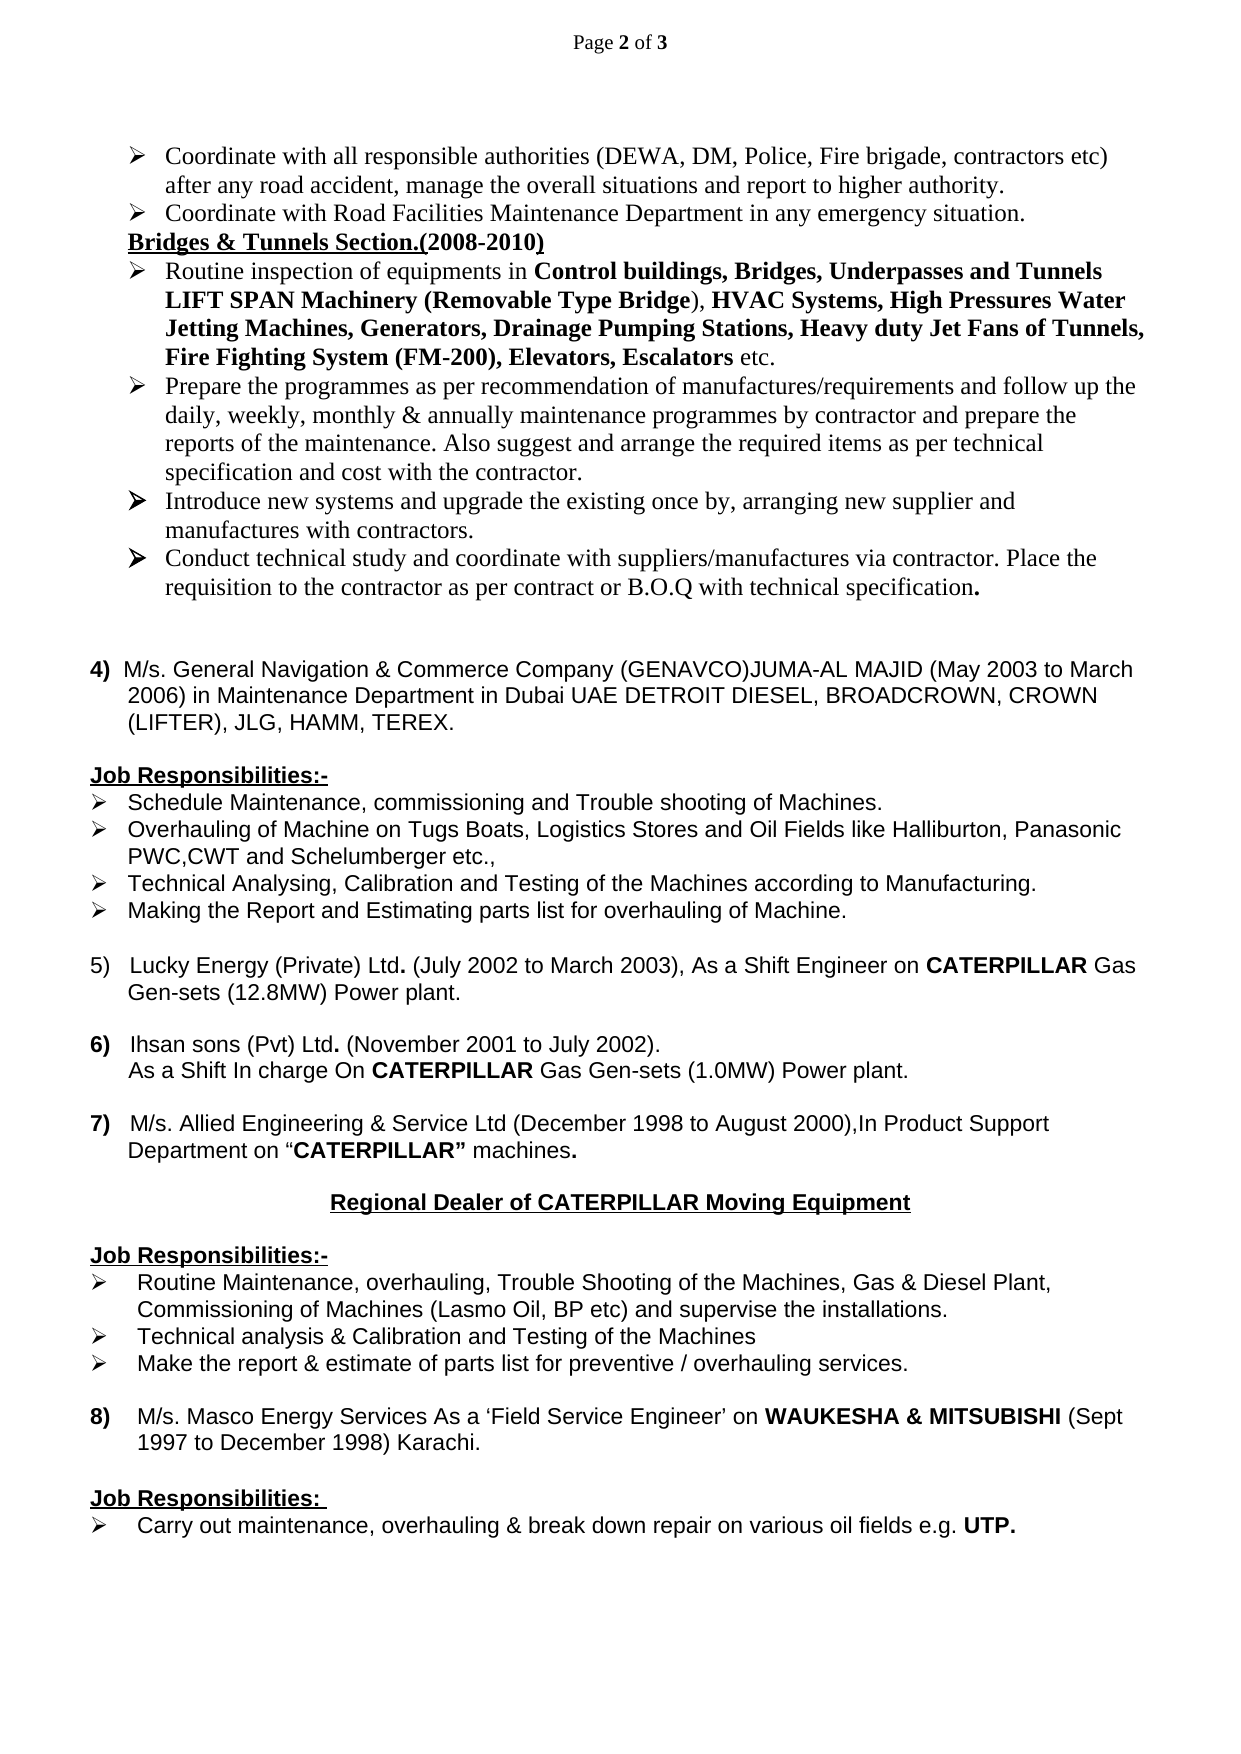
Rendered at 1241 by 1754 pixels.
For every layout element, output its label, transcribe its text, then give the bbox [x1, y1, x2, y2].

list Coordinate with all responsible authorities (DEWA, DM, Police, Fire brigade, contractors etc) after any road accident, manage the overall situations and report to higher authority. [127, 141, 1150, 198]
text 6) Ihsan sons (Pvt) Ltd. (November 2001 to July 2002). [90, 1031, 1150, 1057]
list Making the Report and Estimating parts list for overhauling of Machine. [90, 896, 1150, 923]
text As a Shift In charge On CATERPILLAR Gas Gen-sets (1.0MW) Power plant. [90, 1057, 1150, 1084]
text Regional Dealer of CATERPILLAR Moving Equipment [90, 1189, 1150, 1216]
text Bridges & Tunnels Section.(2008-2010) [127, 227, 1150, 256]
list Overhauling of Machine on Tugs Boats, Logistics Stores and Oil Fields like Halliburton, Panasonic PWC,CWT and Schelumberger etc., [90, 815, 1150, 869]
text 7) M/s. Allied Engineering & Service Ltd (December 1998 to August 2000),In Product Support Department on “CATERPILLAR” machines. [90, 1110, 1150, 1163]
list Technical analysis & Calibration and Testing of the Machines [90, 1322, 1150, 1349]
list Conduct technical study and coordinate with suppliers/manufactures via contractor. Place the requisition to the contractor as per contract or B.O.Q with technical specification. [127, 543, 1150, 601]
list Routine inspection of equipments in Control buildings, Bridges, Underpasses and Tunnels LIFT SPAN Machinery (Removable Type Bridge), HVAC Systems, High Pressures Water Jetting Machines, Generators, Drainage Pumping Stations, Heavy duty Jet Fans of Tunnels, Fire Fighting System (FM-200), Elevators, Escalators etc. [127, 256, 1150, 371]
list Schedule Maintenance, commissioning and Trouble shooting of Machines. [90, 788, 1150, 815]
text 4) M/s. General Navigation & Commerce Company (GENAVCO)JUMA-AL MAJID (May 2003 to March 2006) in Maintenance Department in Dubai UAE DETROIT DIESEL, BROADCROWN, CROWN (LIFTER), JLG, HAMM, TEREX. [90, 656, 1150, 735]
list Technical Analysing, Calibration and Testing of the Machines according to Manufacturing. [90, 869, 1150, 896]
list Make the report & estimate of parts list for preventive / overhauling services. [90, 1349, 1150, 1377]
list Coordinate with Road Facilities Maintenance Department in any emergency situation. [127, 198, 1150, 227]
subtitle Job Responsibilities:- [90, 1242, 1150, 1268]
list Prepare the programmes as per recommendation of manufactures/requirements and follow up the daily, weekly, monthly & annually maintenance programmes by contractor and prepare the reports of the maintenance. Also suggest and arrange the required items as per technical specification and cost with the contractor. [127, 371, 1150, 486]
list Carry out maintenance, overhauling & break down repair on various oil fields e.g. UTP. [90, 1511, 1150, 1538]
list Introduce new systems and upgrade the existing once by, arranging new supplier and manufactures with contractors. [127, 486, 1150, 543]
subtitle Job Responsibilities:- [90, 762, 1150, 788]
list Routine Maintenance, overhauling, Trouble Shooting of the Machines, Gas & Diesel Plant, Commissioning of Machines (Lasmo Oil, BP etc) and supervise the installations. [90, 1268, 1150, 1322]
text 5) Lucky Energy (Private) Ltd. (July 2002 to March 2003), As a Shift Engineer on CATERPILLAR Gas Gen-sets (12.8MW) Power plant. [90, 952, 1150, 1005]
list M/s. Masco Energy Services As a ‘Field Service Engineer’ on WAUKESHA & MITSUBISHI (Sept 1997 to December 1998) Karachi. [90, 1403, 1150, 1456]
text Job Responsibilities: [90, 1484, 1150, 1511]
